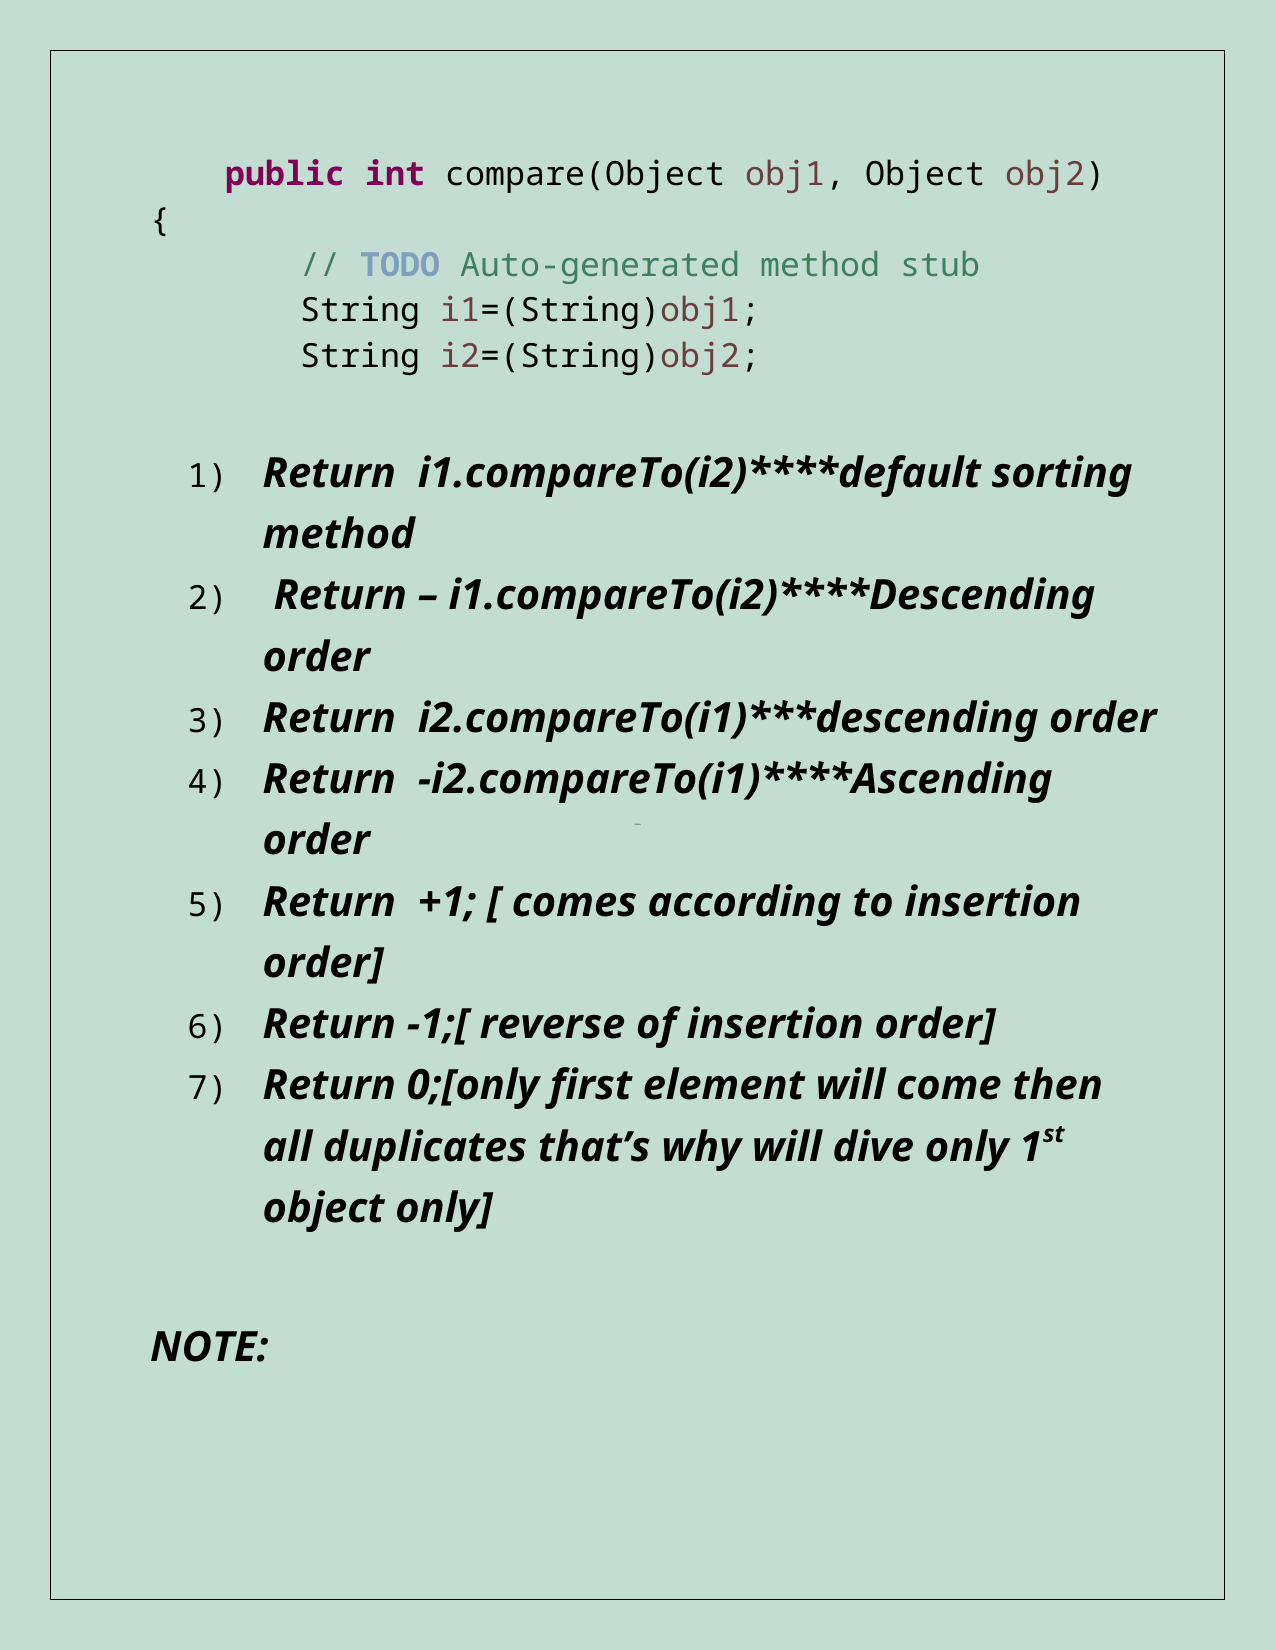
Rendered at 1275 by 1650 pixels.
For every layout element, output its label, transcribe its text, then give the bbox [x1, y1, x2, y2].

list Return +1; [ comes according to insertion order] [187, 871, 1162, 989]
list Return i2.compareTo(i1)***descending order [187, 688, 1162, 744]
text String i1=(String)obj1; [150, 286, 1125, 332]
list Return -i2.compareTo(i1)****Ascending order [187, 749, 1162, 867]
list Return i1.compareTo(i2)****default sorting method [187, 443, 1162, 561]
text // TODO Auto-generated method stub [150, 241, 1125, 286]
text public int compare(Object obj1, Object obj2) { [150, 150, 1125, 241]
list Return – i1.compareTo(i2)****Descending order [187, 565, 1162, 683]
list Return -1;[ reverse of insertion order] [187, 994, 1162, 1051]
text NOTE: [150, 1317, 1162, 1374]
list Return 0;[only first element will come then all duplicates that’s why will dive only 1st object only] [187, 1055, 1162, 1234]
text String i2=(String)obj2; [150, 332, 1125, 377]
